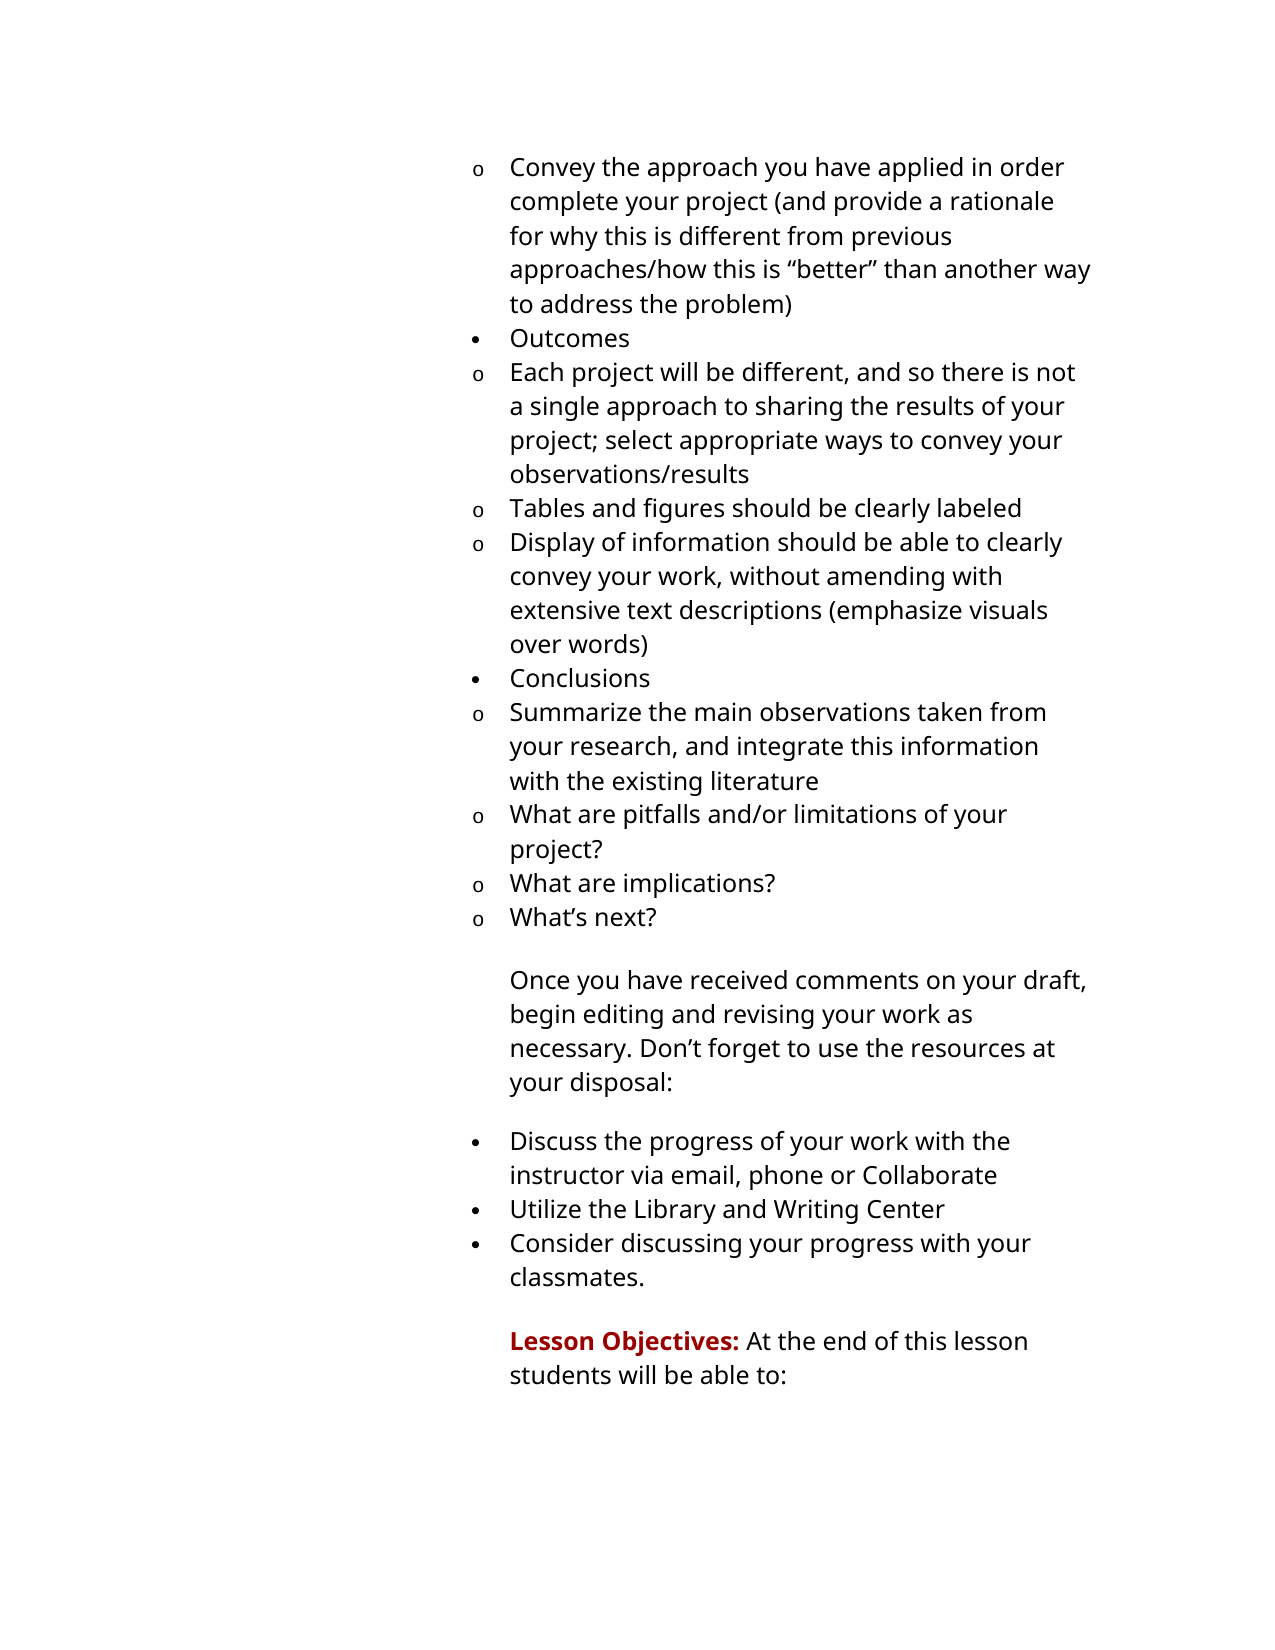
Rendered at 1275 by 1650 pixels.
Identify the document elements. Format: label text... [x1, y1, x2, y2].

list What are pitfalls and/or limitations of your project? [472, 797, 1094, 865]
list Utilize the Library and Writing Center [472, 1192, 1094, 1226]
list Discuss the progress of your work with the instructor via email, phone or Collaborate [472, 1124, 1094, 1192]
list Convey the approach you have applied in order complete your project (and provide a rationale for why this is different from previous approaches/how this is “better” than another way to address the problem) [472, 150, 1094, 320]
list Each project will be different, and so there is not a single approach to sharing the results of your project; select appropriate ways to convey your observations/results [472, 354, 1094, 491]
list Consider discussing your progress with your classmates. [472, 1226, 1094, 1294]
list What’s next? [472, 899, 1094, 933]
list Summarize the main observations taken from your research, and integrate this information with the existing literature [472, 695, 1094, 797]
list Tables and figures should be clearly labeled [472, 491, 1094, 525]
text Lesson Objectives: At the end of this lesson students will be able to: [509, 1323, 1094, 1391]
list Conclusions [472, 661, 1094, 695]
list Outcomes [472, 320, 1094, 354]
text Once you have received comments on your draft, begin editing and revising your work as necessary. Don’t forget to use the resources at your disposal: [509, 963, 1094, 1099]
list Display of information should be able to clearly convey your work, without amending with extensive text descriptions (emphasize visuals over words) [472, 525, 1094, 661]
list What are implications? [472, 865, 1094, 899]
